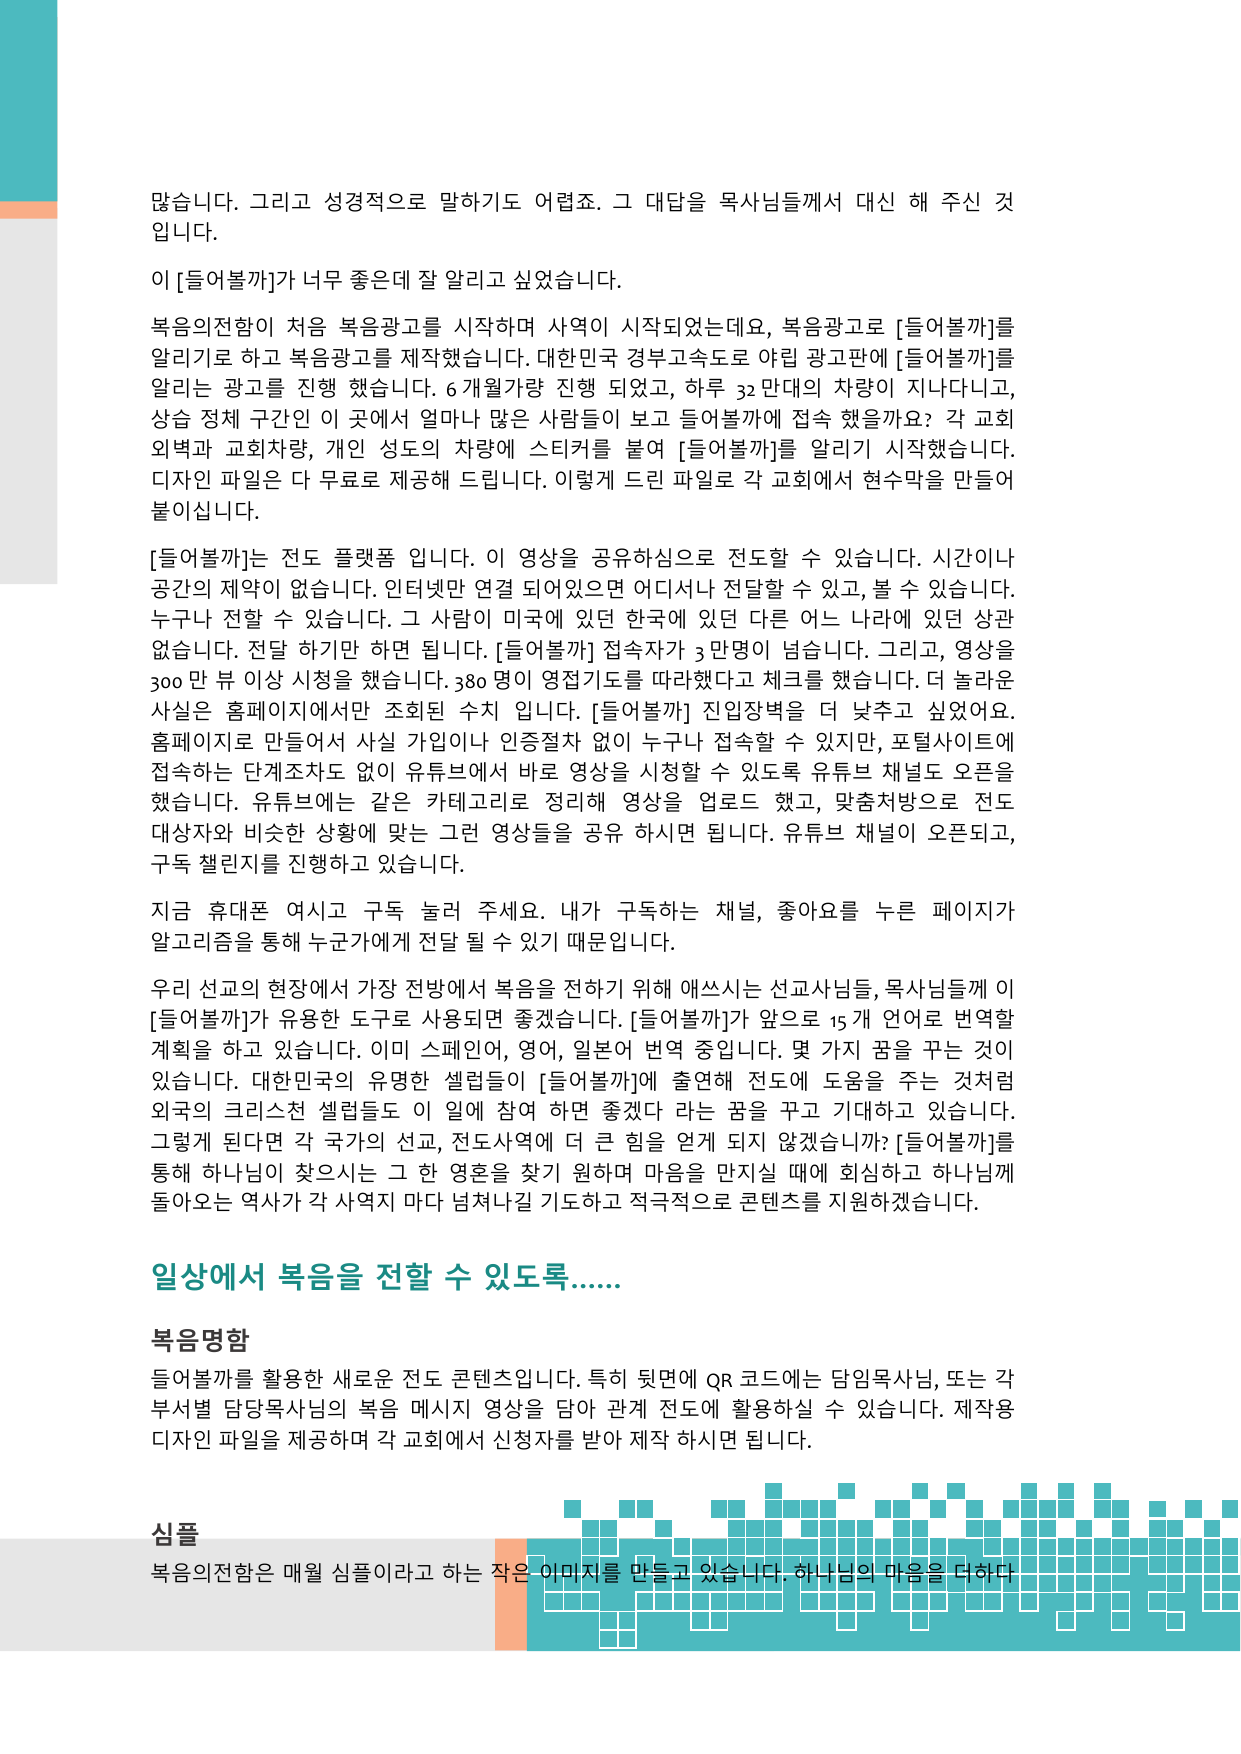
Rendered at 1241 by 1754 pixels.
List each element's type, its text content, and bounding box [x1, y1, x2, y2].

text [150, 187, 1015, 247]
subtitle 일상에서 복음을 전할 수 있도록…… [150, 1256, 1015, 1295]
text 우리 선교의 현장에서 가장 전방에서 복음을 전하기 위해 애쓰시는 선교사님들, 목사님들께 이 [들어볼까]가 유용한 도구로 사용되면 좋겠습니다. [들어볼까]가 앞으로 15개 언어로 번역할 계획을 하고 있습니다. 이미 스페인어, 영어, 일본어 번역 중입니다. 몇 가지 꿈을 꾸는 것이 있습니다. 대한민국의 유명한 셀럽들이 [들어볼까]에 출연해 전도에 도움을 주는 것처럼 외국의 크리스천 셀럽들도 이 일에 참여 하면 좋겠다 라는 꿈을 꾸고 기대하고 있습니다. 그렇게 된다면 각 국가의 선교, 전도사역에 더 큰 힘을 얻게 되지 않겠습니까? [들어볼까]를 통해 하나님이 찾으시는 그 한 영혼을 찾기 원하며 마음을 만지실 때에 회심하고 하나님께 돌아오는 역사가 각 사역지 마다 넘쳐나길 기도하고 적극적으로 콘텐츠를 지원하겠습니다. [150, 974, 1015, 1217]
text 복음의전함이 처음 복음광고를 시작하며 사역이 시작되었는데요, 복음광고로 [들어볼까]를 알리기로 하고 복음광고를 제작했습니다. 대한민국 경부고속도로 야립 광고판에 [들어볼까]를 알리는 광고를 진행 했습니다. 6개월가량 진행 되었고, 하루 32만대의 차량이 지나다니고, 상습 정체 구간인 이 곳에서 얼마나 많은 사람들이 보고 들어볼까에 접속 했을까요? 각 교회 외벽과 교회차량, 개인 성도의 차량에 스티커를 붙여 [들어볼까]를 알리기 시작했습니다. 디자인 파일은 다 무료로 제공해 드립니다. 이렇게 드린 파일로 각 교회에서 현수막을 만들어 붙이십니다. [150, 313, 1015, 525]
subtitle 복음명함 [150, 1323, 940, 1356]
text [들어볼까]는 전도 플랫폼 입니다. 이 영상을 공유하심으로 전도할 수 있습니다. 시간이나 공간의 제약이 없습니다. 인터넷만 연결 되어있으면 어디서나 전달할 수 있고, 볼 수 있습니다. 누구나 전할 수 있습니다. 그 사람이 미국에 있던 한국에 있던 다른 어느 나라에 있던 상관 없습니다. 전달 하기만 하면 됩니다. [들어볼까] 접속자가 3만명이 넘습니다. 그리고, 영상을 300만 뷰 이상 시청을 했습니다. 380명이 영접기도를 따라했다고 체크를 했습니다. 더 놀라운 사실은 홈페이지에서만 조회된 수치 입니다. [들어볼까] 진입장벽을 더 낮추고 싶었어요. 홈페이지로 만들어서 사실 가입이나 인증절차 없이 누구나 접속할 수 있지만, 포털사이트에 접속하는 단계조차도 없이 유튜브에서 바로 영상을 시청할 수 있도록 유튜브 채널도 오픈을 했습니다. 유튜브에는 같은 카테고리로 정리해 영상을 업로드 했고, 맞춤처방으로 전도 대상자와 비슷한 상황에 맞는 그런 영상들을 공유 하시면 됩니다. 유튜브 채널이 오픈되고, 구독 챌린지를 진행하고 있습니다. [150, 544, 1015, 878]
text 이 [들어볼까]가 너무 좋은데 잘 알리고 싶었습니다. [150, 265, 1015, 294]
subtitle 심플 [150, 1517, 940, 1550]
text 들어볼까를 활용한 새로운 전도 콘텐츠입니다. 특히 뒷면에 QR 코드에는 담임목사님, 또는 각 부서별 담당목사님의 복음 메시지 영상을 담아 관계 전도에 활용하실 수 있습니다. 제작용 디자인 파일을 제공하며 각 교회에서 신청자를 받아 제작 하시면 됩니다. [150, 1364, 1015, 1454]
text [150, 1559, 1015, 1587]
text 지금 휴대폰 여시고 구독 눌러 주세요. 내가 구독하는 채널, 좋아요를 누른 페이지가 알고리즘을 통해 누군가에게 전달 될 수 있기 때문입니다. [150, 897, 1015, 956]
